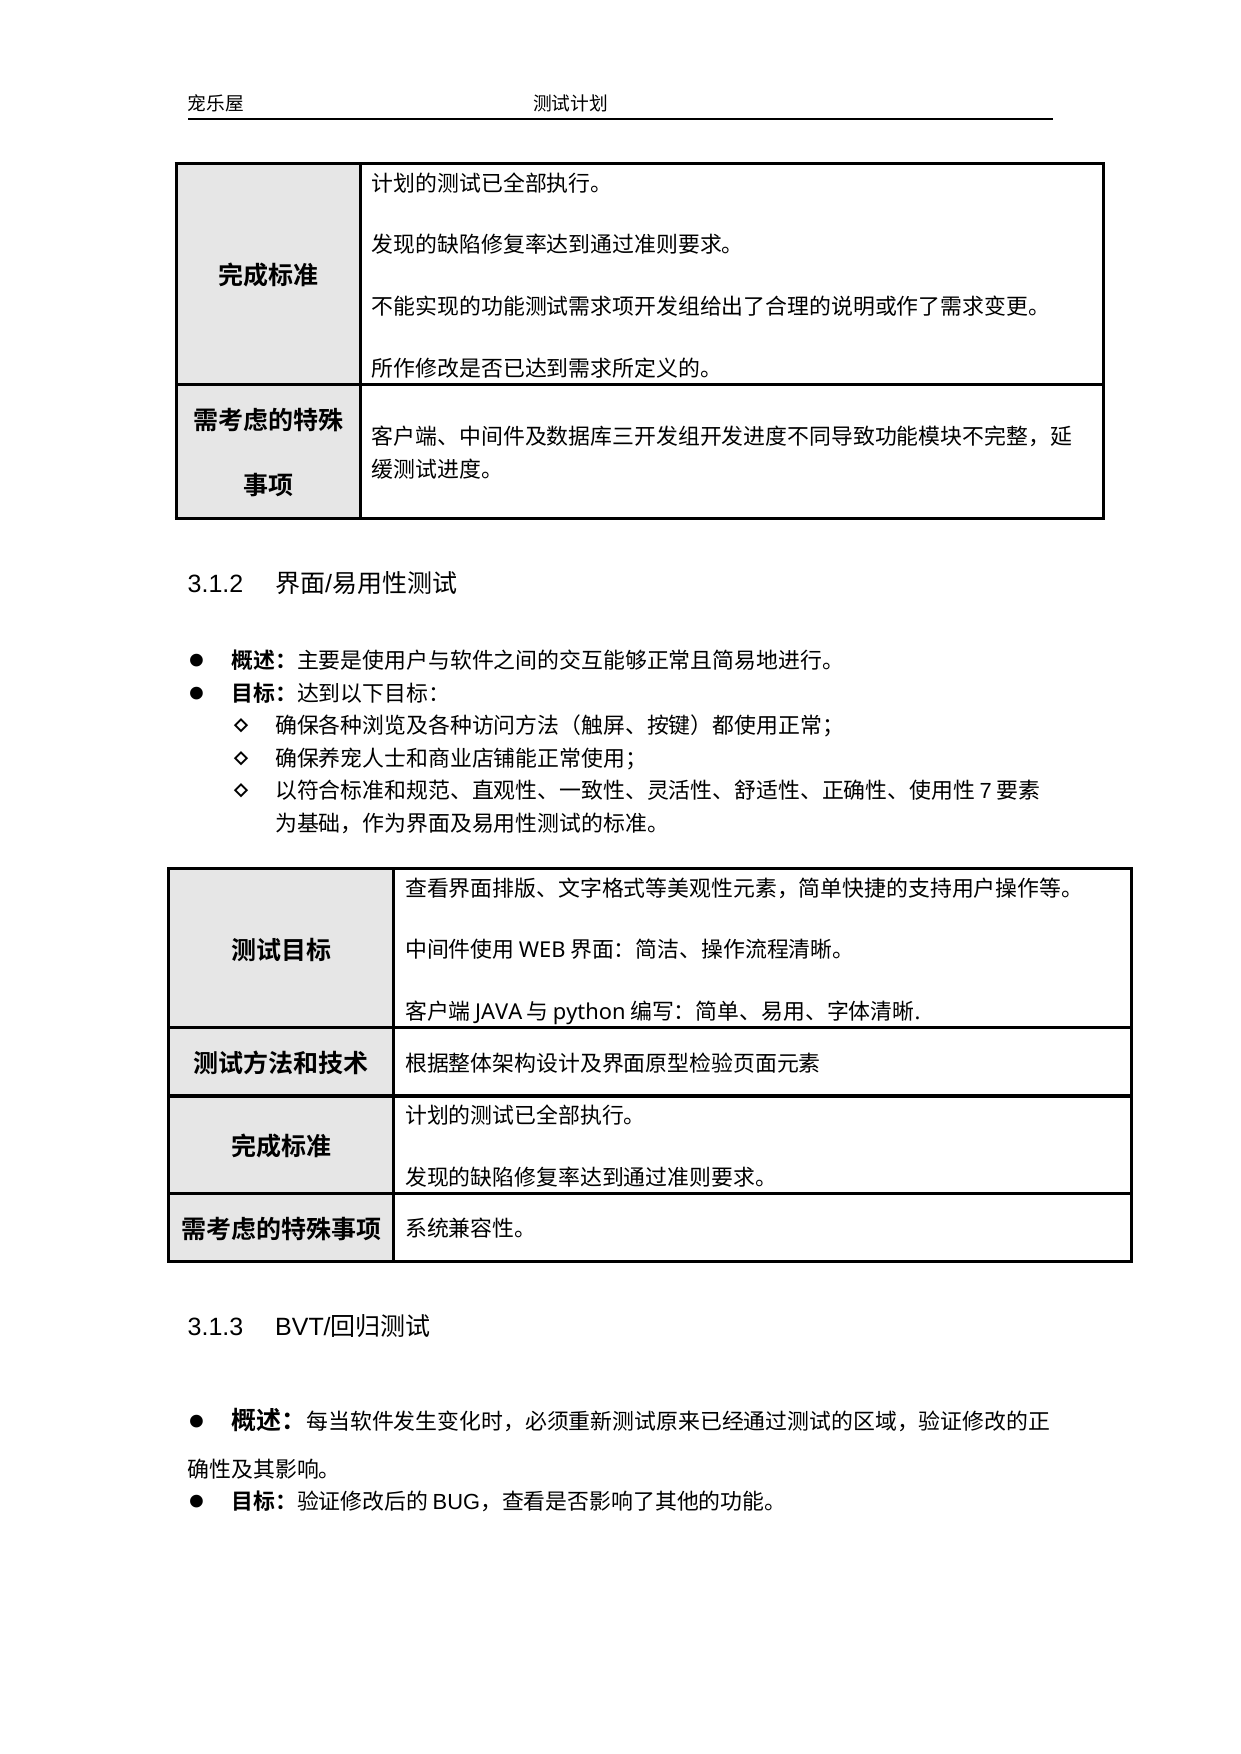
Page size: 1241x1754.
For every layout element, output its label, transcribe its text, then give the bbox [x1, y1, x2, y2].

table_cell 根据整体架构设计及界面原型检验页面元素 [395, 1029, 1130, 1094]
list 确保各种浏览及各种访问方法（触屏、按键）都使用正常； [231, 708, 1053, 741]
list 概述：主要是使用户与软件之间的交互能够正常且简易地进行。 [187, 643, 1053, 676]
table_cell 计划的测试已全部执行。 发现的缺陷修复率达到通过准则要求。 不能实现的功能测试需求项开发组给出了合理的说明或作了需求变更。 所作修改是否已达到需求所定义的。 [362, 165, 1102, 383]
table_cell 需考虑的特殊事项 [170, 1195, 392, 1260]
subtitle BVT/回归测试 [187, 1292, 1053, 1357]
table_cell 完成标准 [178, 165, 359, 383]
table_cell 系统兼容性。 [395, 1195, 1130, 1260]
list 目标：验证修改后的BUG，查看是否影响了其他的功能。 [187, 1484, 1053, 1516]
list 概述：每当软件发生变化时，必须重新测试原来已经通过测试的区域，验证修改的正确性及其影响。 [187, 1386, 1053, 1484]
table_cell 完成标准 [170, 1098, 392, 1192]
table_cell 客户端、中间件及数据库三开发组开发进度不同导致功能模块不完整，延缓测试进度。 [362, 386, 1102, 517]
table_cell 计划的测试已全部执行。 发现的缺陷修复率达到通过准则要求。 [395, 1098, 1130, 1192]
table_header 查看界面排版、文字格式等美观性元素，简单快捷的支持用户操作等。 中间件使用WEB界面：简洁、操作流程清晰。 客户端JAVA与python编写：简单、易用、字体清晰. [395, 870, 1130, 1026]
subtitle 界面/易用性测试 [187, 549, 1053, 614]
table_cell 测试方法和技术 [170, 1029, 392, 1094]
list 以符合标准和规范、直观性、一致性、灵活性、舒适性、正确性、使用性7要素为基础，作为界面及易用性测试的标准。 [231, 773, 1053, 838]
list 确保养宠人士和商业店铺能正常使用； [231, 741, 1053, 773]
list 目标：达到以下目标： [187, 676, 1053, 708]
table_cell 需考虑的特殊事项 [178, 386, 359, 517]
table_header 测试目标 [170, 870, 392, 1026]
